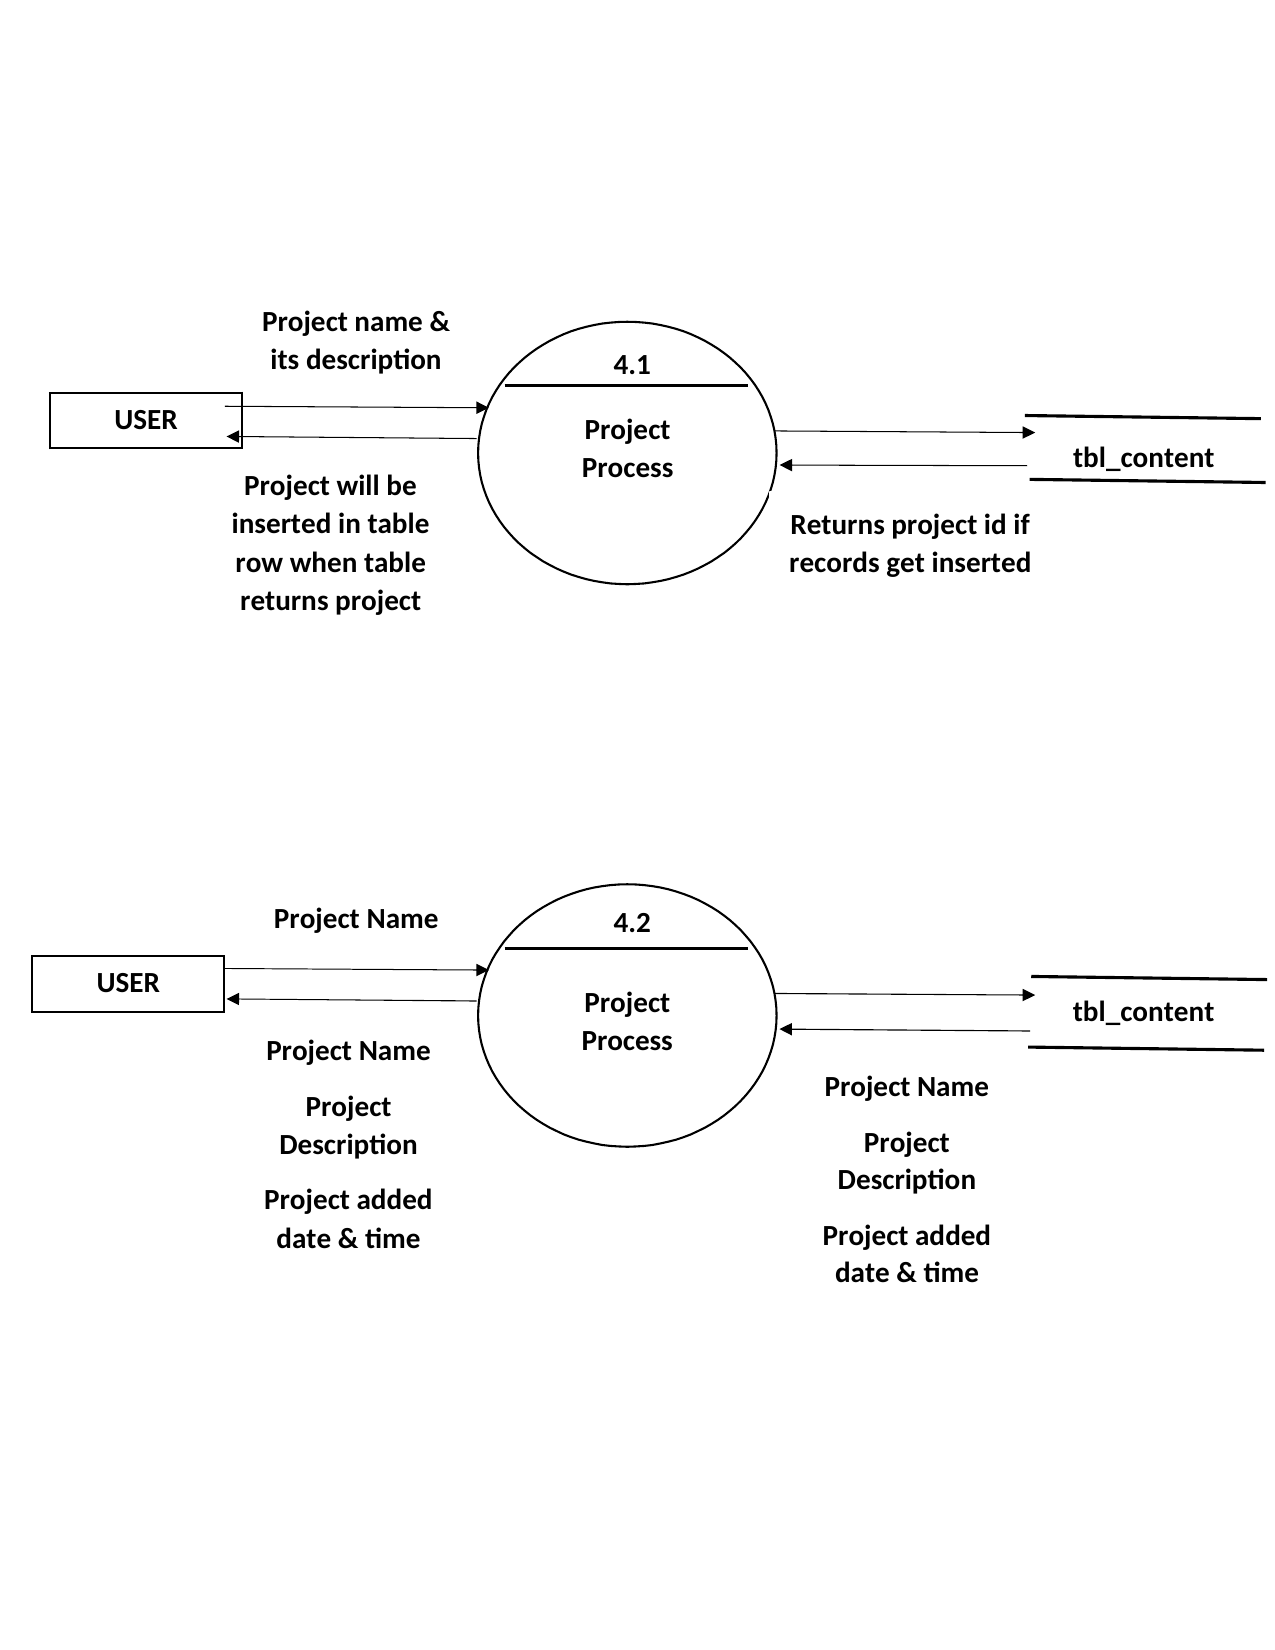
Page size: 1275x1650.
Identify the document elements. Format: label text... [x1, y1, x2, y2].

text tbl_content [1073, 439, 1227, 474]
text 4.2 [613, 904, 1227, 940]
text tbl_content [1073, 993, 1227, 1029]
text Project Description [279, 1088, 418, 1162]
text Project name & its description [262, 303, 452, 377]
text Project Name [274, 900, 438, 935]
text Project will be inserted in table row when table returns project [231, 467, 430, 618]
text Project Name [264, 1032, 433, 1068]
text Project added date & time [264, 1181, 433, 1255]
text Project Description [837, 1124, 976, 1197]
text Project Name [822, 1068, 991, 1104]
text Project Process [581, 984, 674, 1058]
text Project Process [581, 411, 673, 485]
text Returns project id if records get inserted [789, 506, 1032, 579]
text Project added date & time [822, 1217, 991, 1290]
text 4.1 [611, 346, 653, 382]
